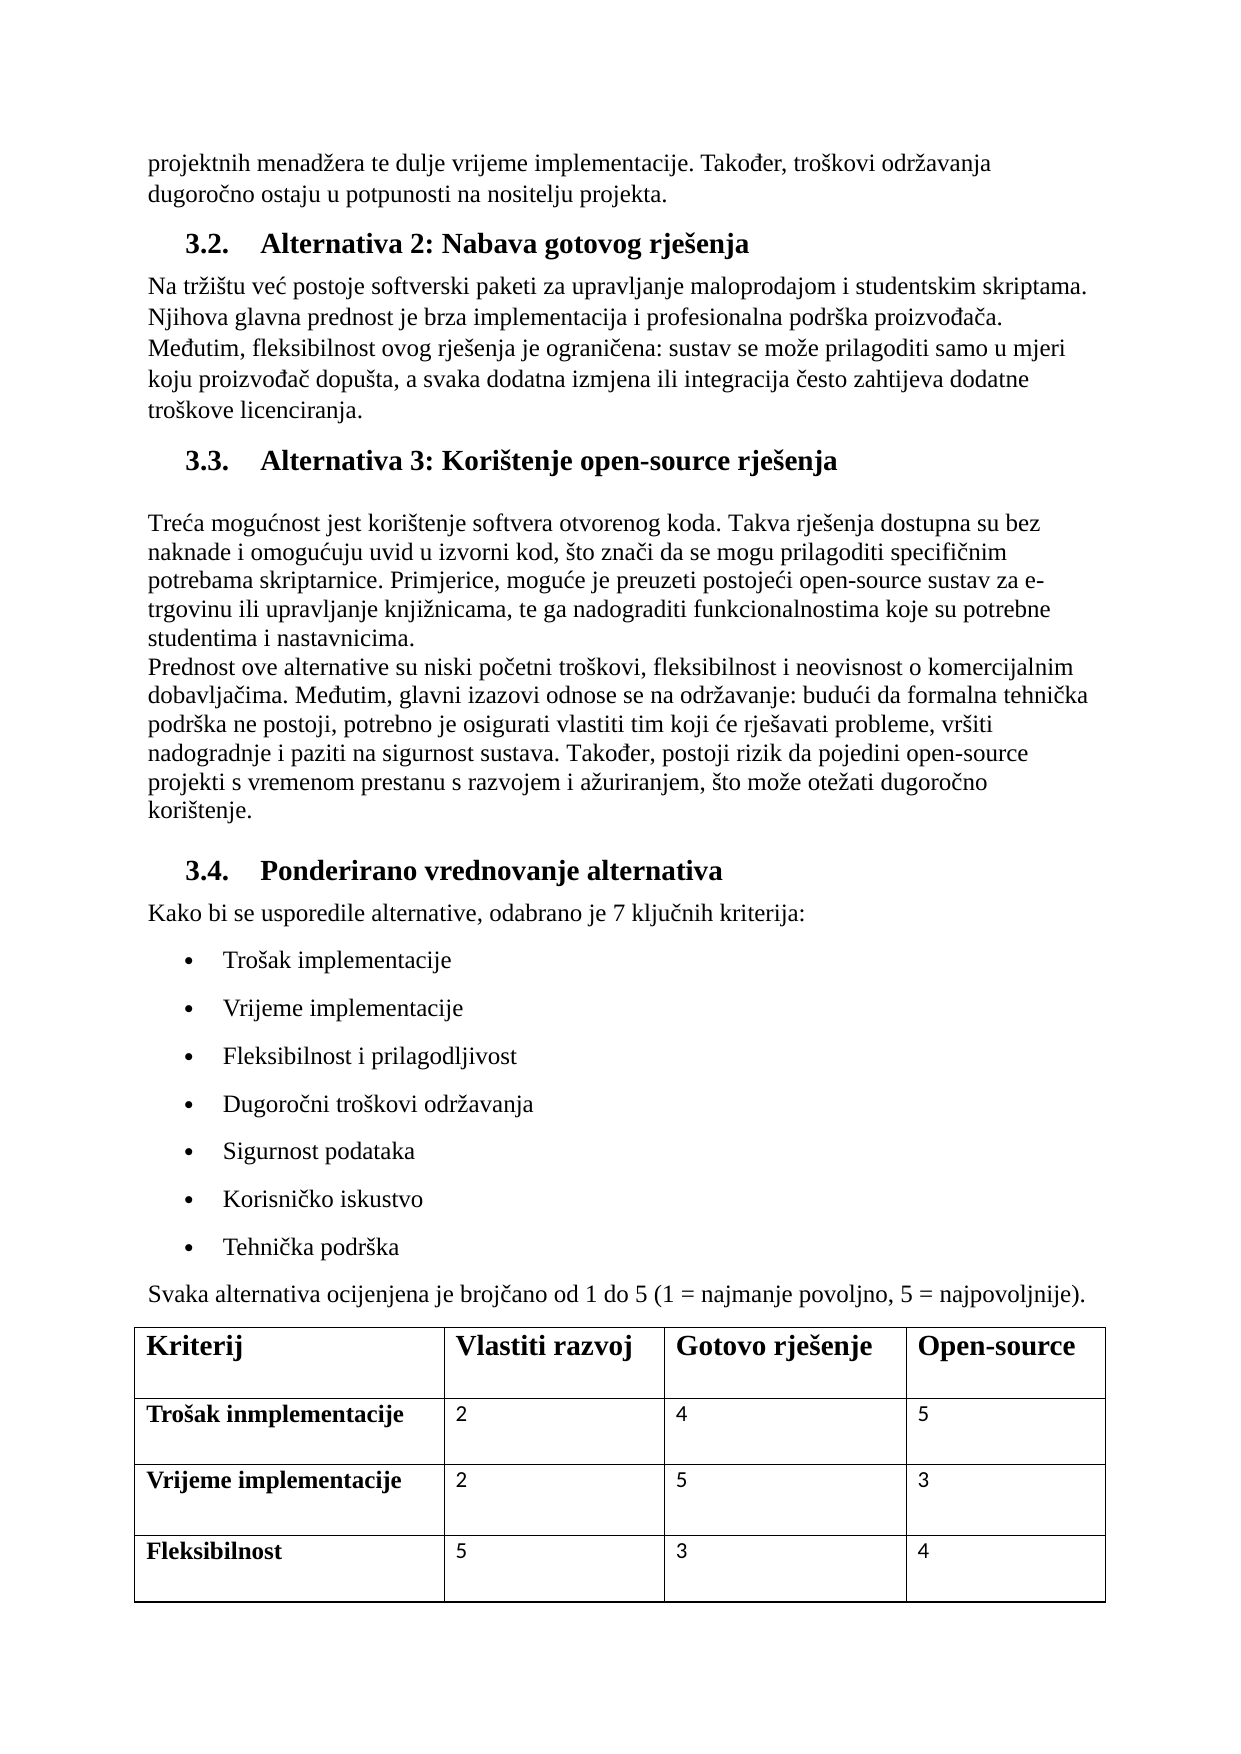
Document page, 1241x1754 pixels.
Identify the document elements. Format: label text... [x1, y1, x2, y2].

table_cell 3 [665, 1536, 906, 1601]
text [148, 148, 1093, 207]
subtitle Ponderirano vrednovanje alternativa [185, 853, 1093, 887]
text Svaka alternativa ocijenjena je brojčano od 1 do 5 (1 = najmanje povoljno, 5 = najpovoljnije). [148, 1279, 1093, 1308]
list Trošak implementacije [185, 946, 1093, 974]
subtitle Alternativa 2: Nabava gotovog rješenja [185, 226, 1093, 260]
table_cell Trošak inmplementacije [135, 1399, 444, 1464]
list Sigurnost podataka [185, 1136, 1093, 1165]
list Dugoročni troškovi održavanja [185, 1089, 1093, 1117]
subtitle Alternativa 3: Korištenje open-source rješenja [185, 443, 1093, 476]
text Treća mogućnost jest korištenje softvera otvorenog koda. Takva rješenja dostupna su bez naknade i omogućuju uvid u izvorni kod, što znači da se mogu prilagoditi specifičnim potrebama skriptarnice. Primjerice, moguće je preuzeti postojeći open-source sustav za e-trgovinu ili upravljanje knjižnicama, te ga nadograditi funkcionalnostima koje su potrebne studentima i nastavnicima. Prednost ove alternative su niski početni troškovi, fleksibilnost i neovisnost o komercijalnim dobavljačima. Međutim, glavni izazovi odnose se na održavanje: budući da formalna tehnička podrška ne postoji, potrebno je osigurati vlastiti tim koji će rješavati probleme, vršiti nadogradnje i paziti na sigurnost sustava. Također, postoji rizik da pojedini open-source projekti s vremenom prestanu s razvojem i ažuriranjem, što može otežati dugoročno korištenje. [148, 508, 1093, 824]
table_cell 5 [665, 1465, 906, 1535]
list Tehnička podrška [185, 1232, 1093, 1261]
table_cell 4 [665, 1399, 906, 1464]
table_cell Vrijeme implementacije [135, 1465, 444, 1535]
table_header Open-source [907, 1328, 1105, 1398]
text Na tržištu već postoje softverski paketi za upravljanje maloprodajom i studentskim skriptama. Njihova glavna prednost je brza implementacija i profesionalna podrška proizvođača. Međutim, fleksibilnost ovog rješenja je ograničena: sustav se može prilagoditi samo u mjeri koju proizvođač dopušta, a svaka dodatna izmjena ili integracija često zahtijeva dodatne troškove licenciranja. [148, 271, 1093, 424]
table_header Vlastiti razvoj [445, 1328, 664, 1398]
table_cell 2 [445, 1465, 664, 1535]
list Fleksibilnost i prilagodljivost [185, 1041, 1093, 1070]
table_cell 5 [907, 1399, 1105, 1464]
table_cell Fleksibilnost [135, 1536, 444, 1601]
table_header Kriterij [135, 1328, 444, 1398]
table_cell 2 [445, 1399, 664, 1464]
list Korisničko iskustvo [185, 1184, 1093, 1213]
table_cell 3 [907, 1465, 1105, 1535]
list Vrijeme implementacije [185, 993, 1093, 1022]
table_cell 4 [907, 1536, 1105, 1601]
table_cell 5 [445, 1536, 664, 1601]
text Kako bi se usporedile alternative, odabrano je 7 ključnih kriterija: [148, 898, 1093, 927]
table_header Gotovo rješenje [665, 1328, 906, 1398]
